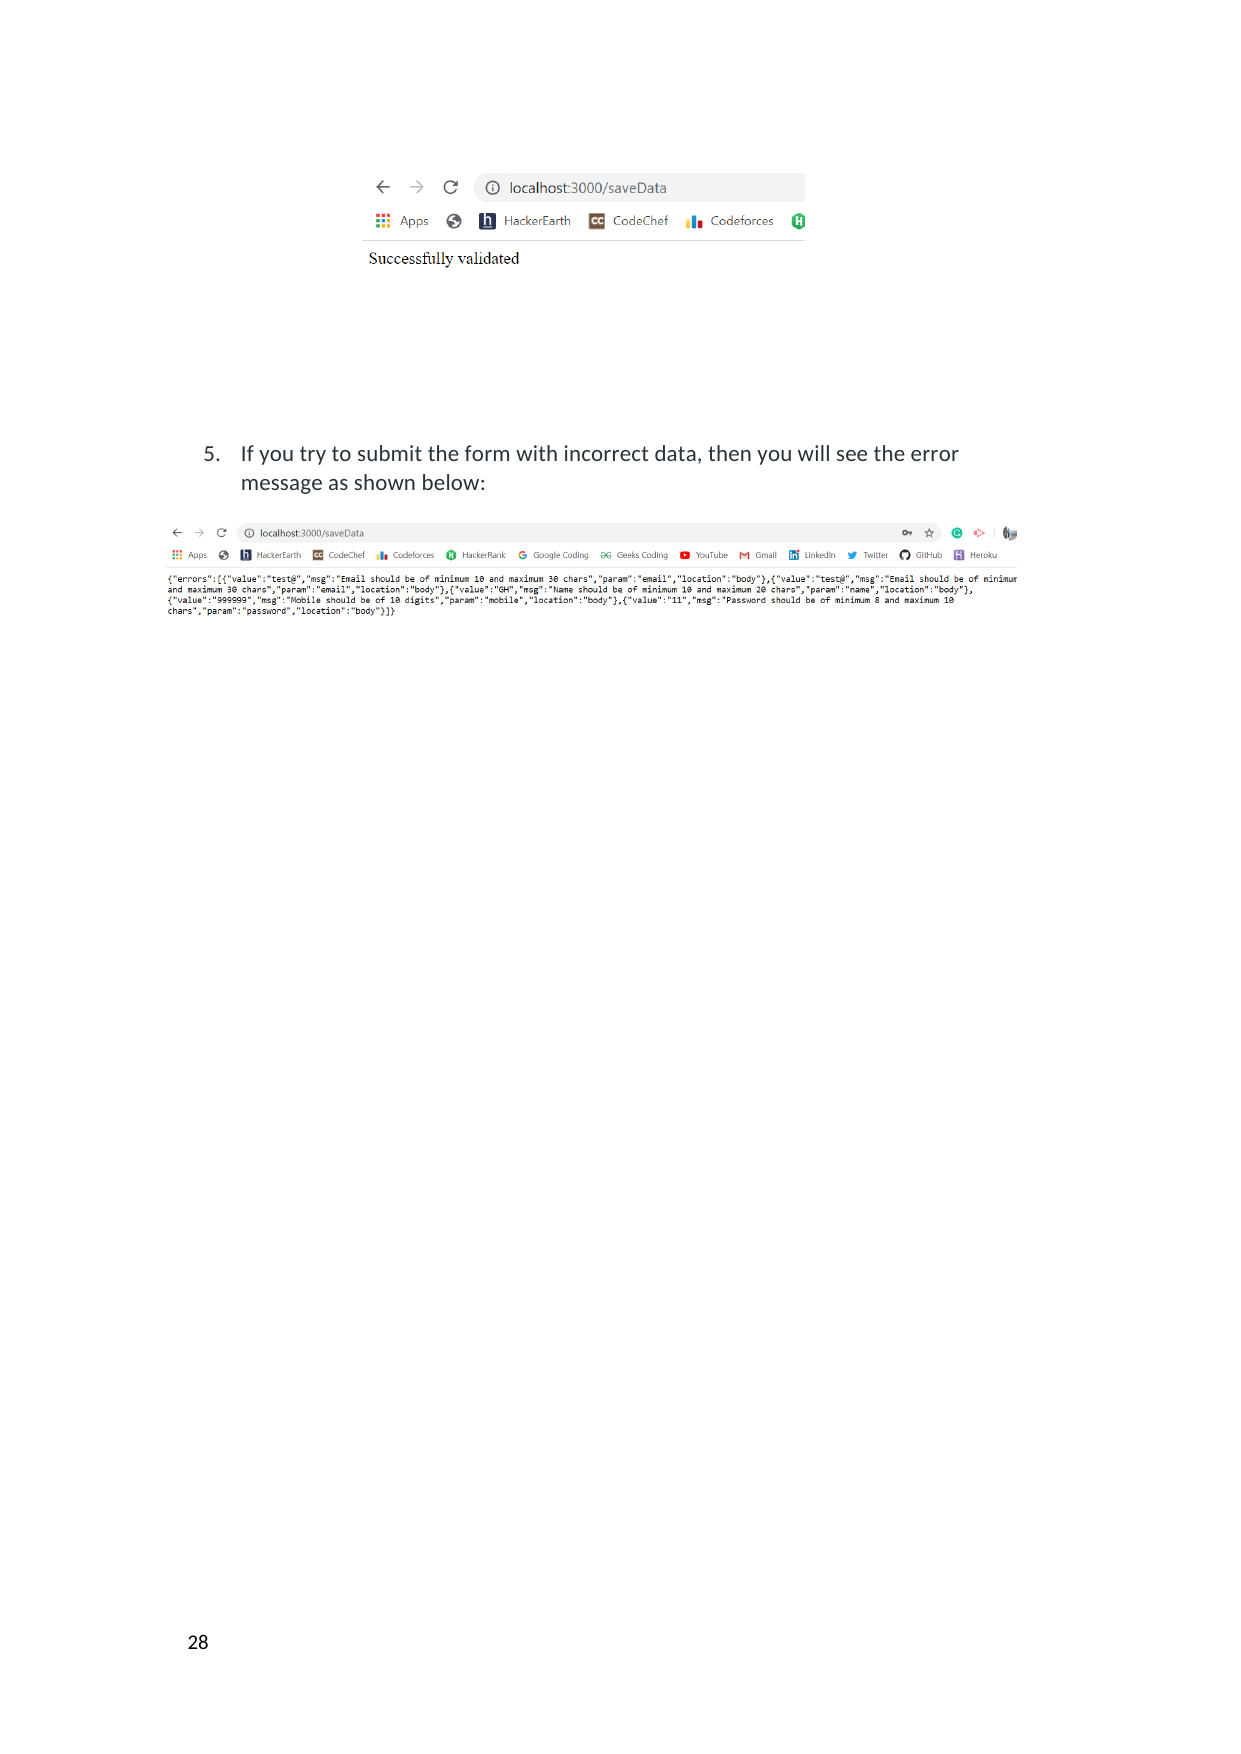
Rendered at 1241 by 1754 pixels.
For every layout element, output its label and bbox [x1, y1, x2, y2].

picture [165, 523, 1017, 749]
table_header [150, 150, 1017, 926]
picture [362, 171, 805, 424]
